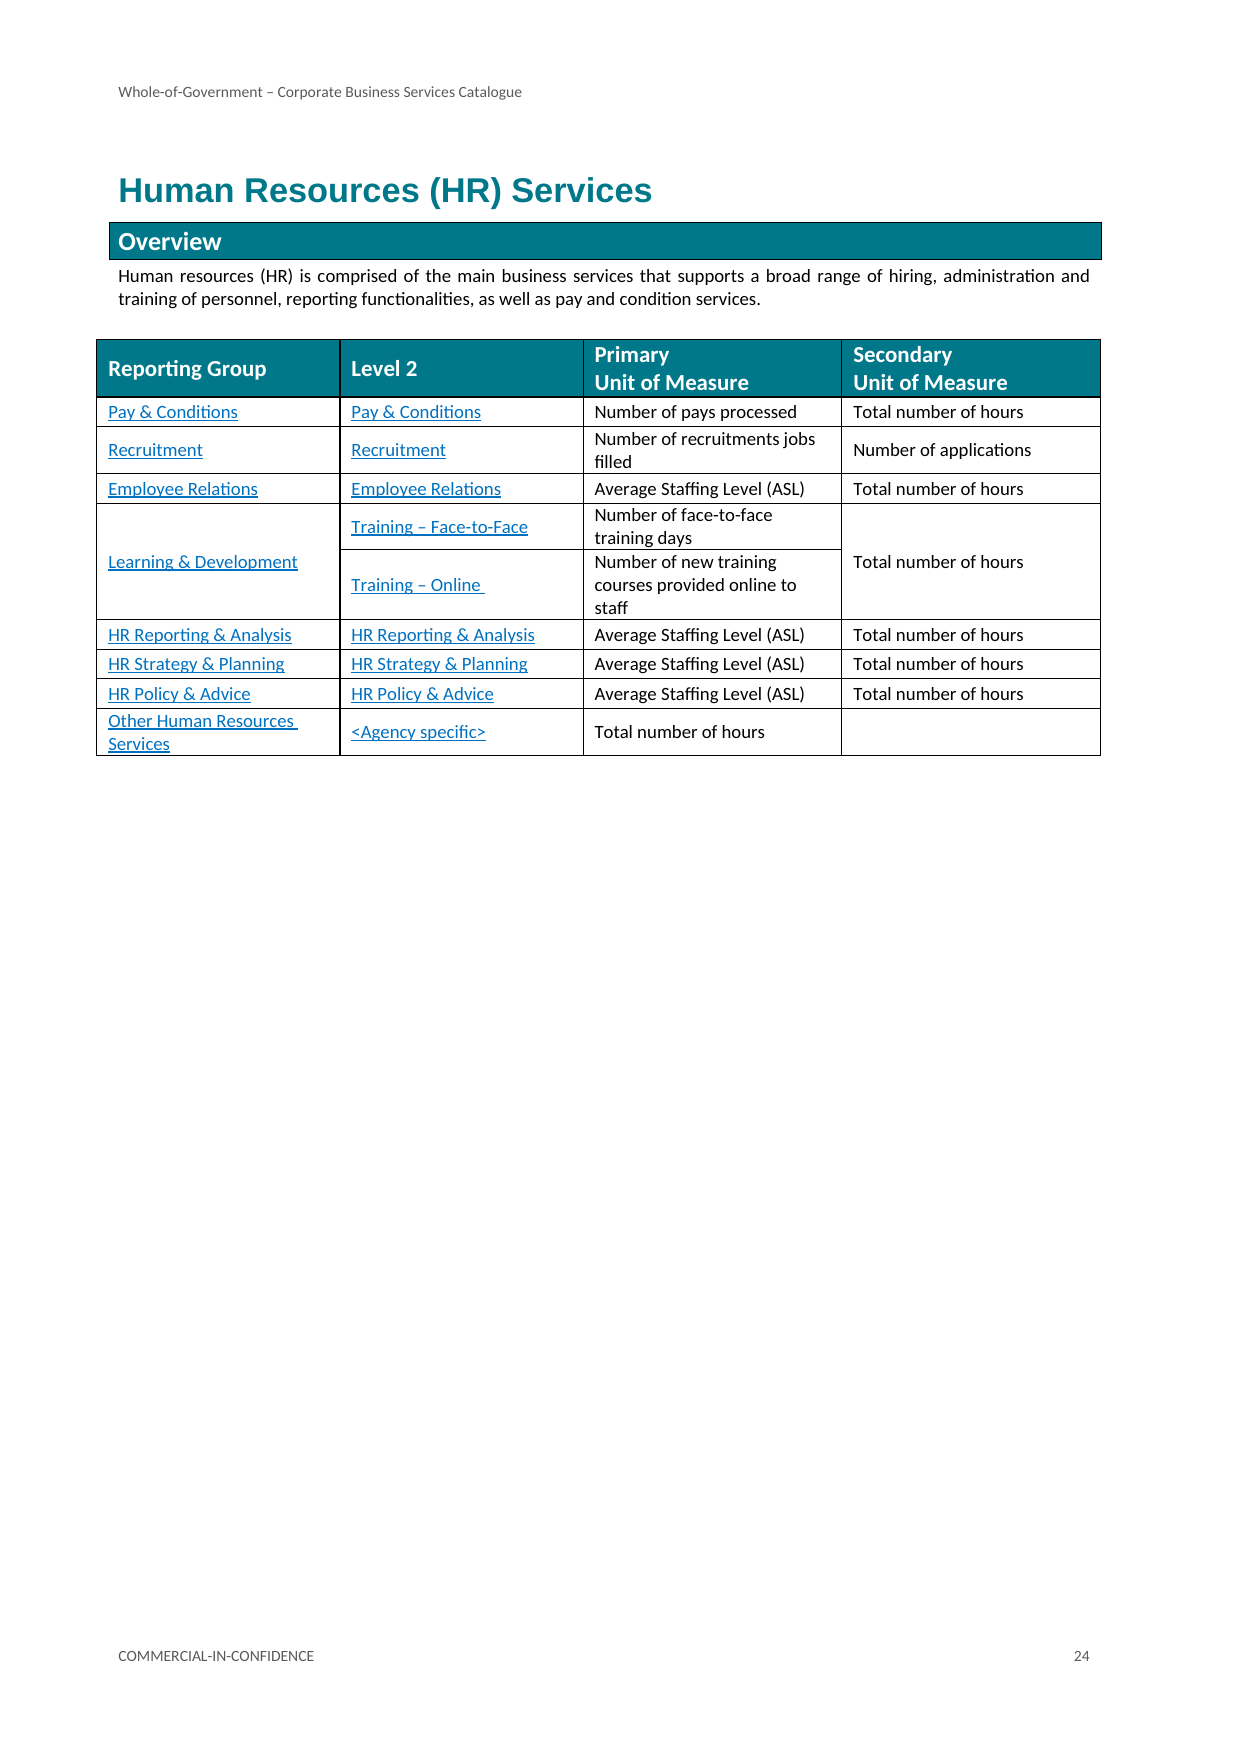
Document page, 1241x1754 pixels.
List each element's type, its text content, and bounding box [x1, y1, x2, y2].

table_cell Average Staffing Level (ASL) [584, 620, 841, 649]
table_cell Total number of hours [842, 398, 1100, 426]
table_cell Employee Relations [341, 474, 583, 502]
table_cell HR Reporting & Analysis [97, 620, 339, 649]
table_cell Total number of hours [842, 679, 1100, 708]
table_cell Pay & Conditions [341, 398, 583, 426]
table_cell HR Policy & Advice [97, 679, 339, 708]
table_cell HR Policy & Advice [341, 679, 583, 708]
table_header Primary Unit of Measure [584, 340, 841, 396]
table_header Secondary Unit of Measure [842, 340, 1100, 396]
table_cell Average Staffing Level (ASL) [584, 474, 841, 502]
table_cell HR Reporting & Analysis [341, 620, 583, 649]
table_header Level 2 [341, 340, 583, 396]
table_cell Other Human Resources Services [97, 709, 339, 755]
table_cell Average Staffing Level (ASL) [584, 650, 841, 678]
table_cell Number of recruitments jobs filled [584, 427, 841, 473]
table_cell Training – Face-to-Face [341, 504, 583, 549]
table_cell Average Staffing Level (ASL) [584, 679, 841, 708]
table_cell Pay & Conditions [97, 398, 339, 426]
subtitle Human Resources (HR) Services [118, 170, 1092, 209]
table_cell Number of face-to-face training days [584, 504, 841, 549]
table_cell Employee Relations [97, 474, 339, 502]
table_cell Total number of hours [842, 620, 1100, 649]
table_cell <Agency specific> [341, 709, 583, 755]
table_cell Recruitment [341, 427, 583, 473]
table_cell Total number of hours [842, 504, 1100, 619]
table_cell Total number of hours [842, 650, 1100, 678]
table_cell Recruitment [97, 427, 339, 473]
table_header Reporting Group [97, 340, 339, 396]
table_cell Number of applications [842, 427, 1100, 473]
table_cell Number of pays processed [584, 398, 841, 426]
table_cell HR Strategy & Planning [341, 650, 583, 678]
table_cell Number of new training courses provided online to staff [584, 550, 841, 619]
text Human resources (HR) is comprised of the main business services that supports a broad range of hiring, administration and training of personnel, reporting functionalities, as well as pay and condition services. [118, 264, 1092, 310]
table_cell [842, 709, 1100, 755]
table_cell Total number of hours [842, 474, 1100, 502]
table_cell Total number of hours [584, 709, 841, 755]
table_cell Training – Online [341, 550, 583, 619]
text Overview [110, 223, 1101, 259]
table_cell Learning & Development [97, 504, 339, 619]
table_cell HR Strategy & Planning [97, 650, 339, 678]
